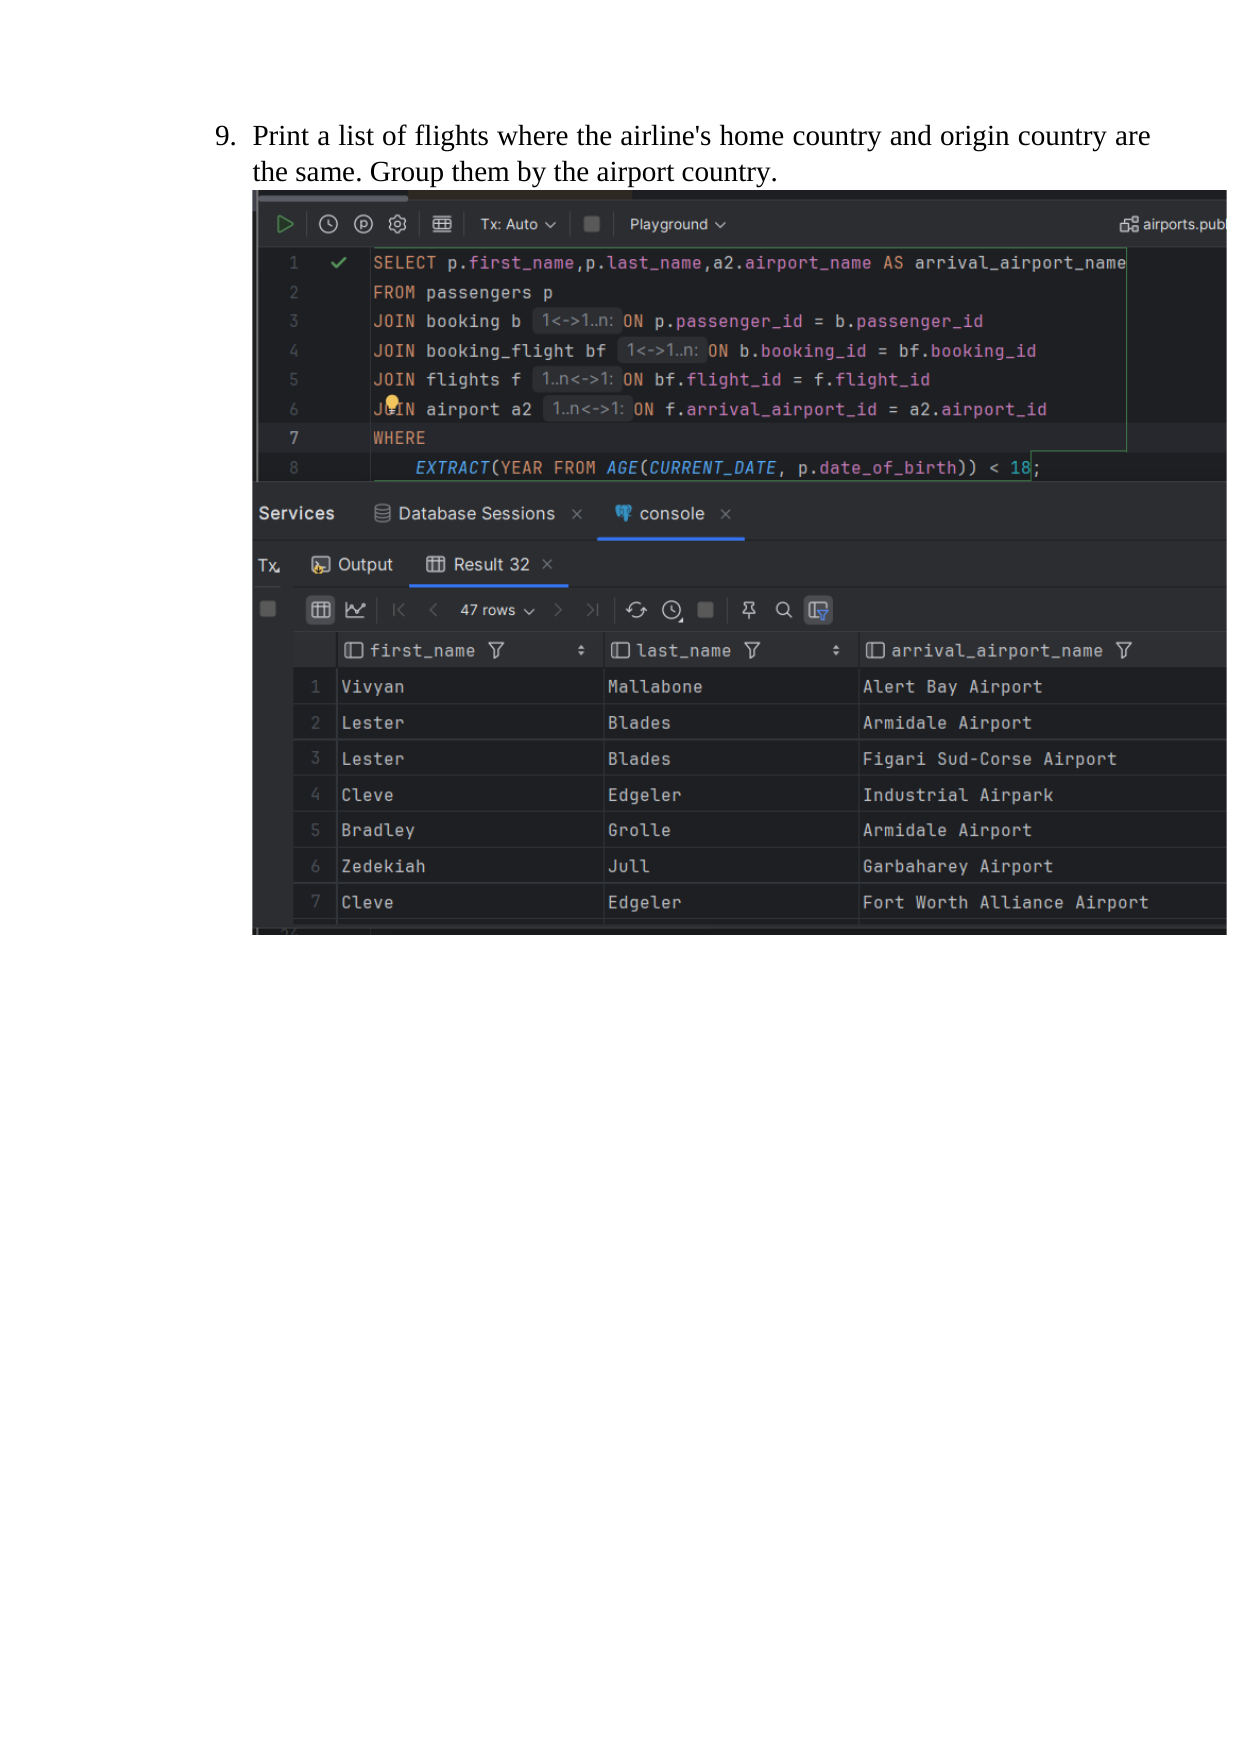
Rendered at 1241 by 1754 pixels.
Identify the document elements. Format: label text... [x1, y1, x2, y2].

list Print a list of flights where the airline's home country and origin country are the same. Group them by the airport country. [215, 118, 1152, 188]
picture [252, 190, 1227, 935]
